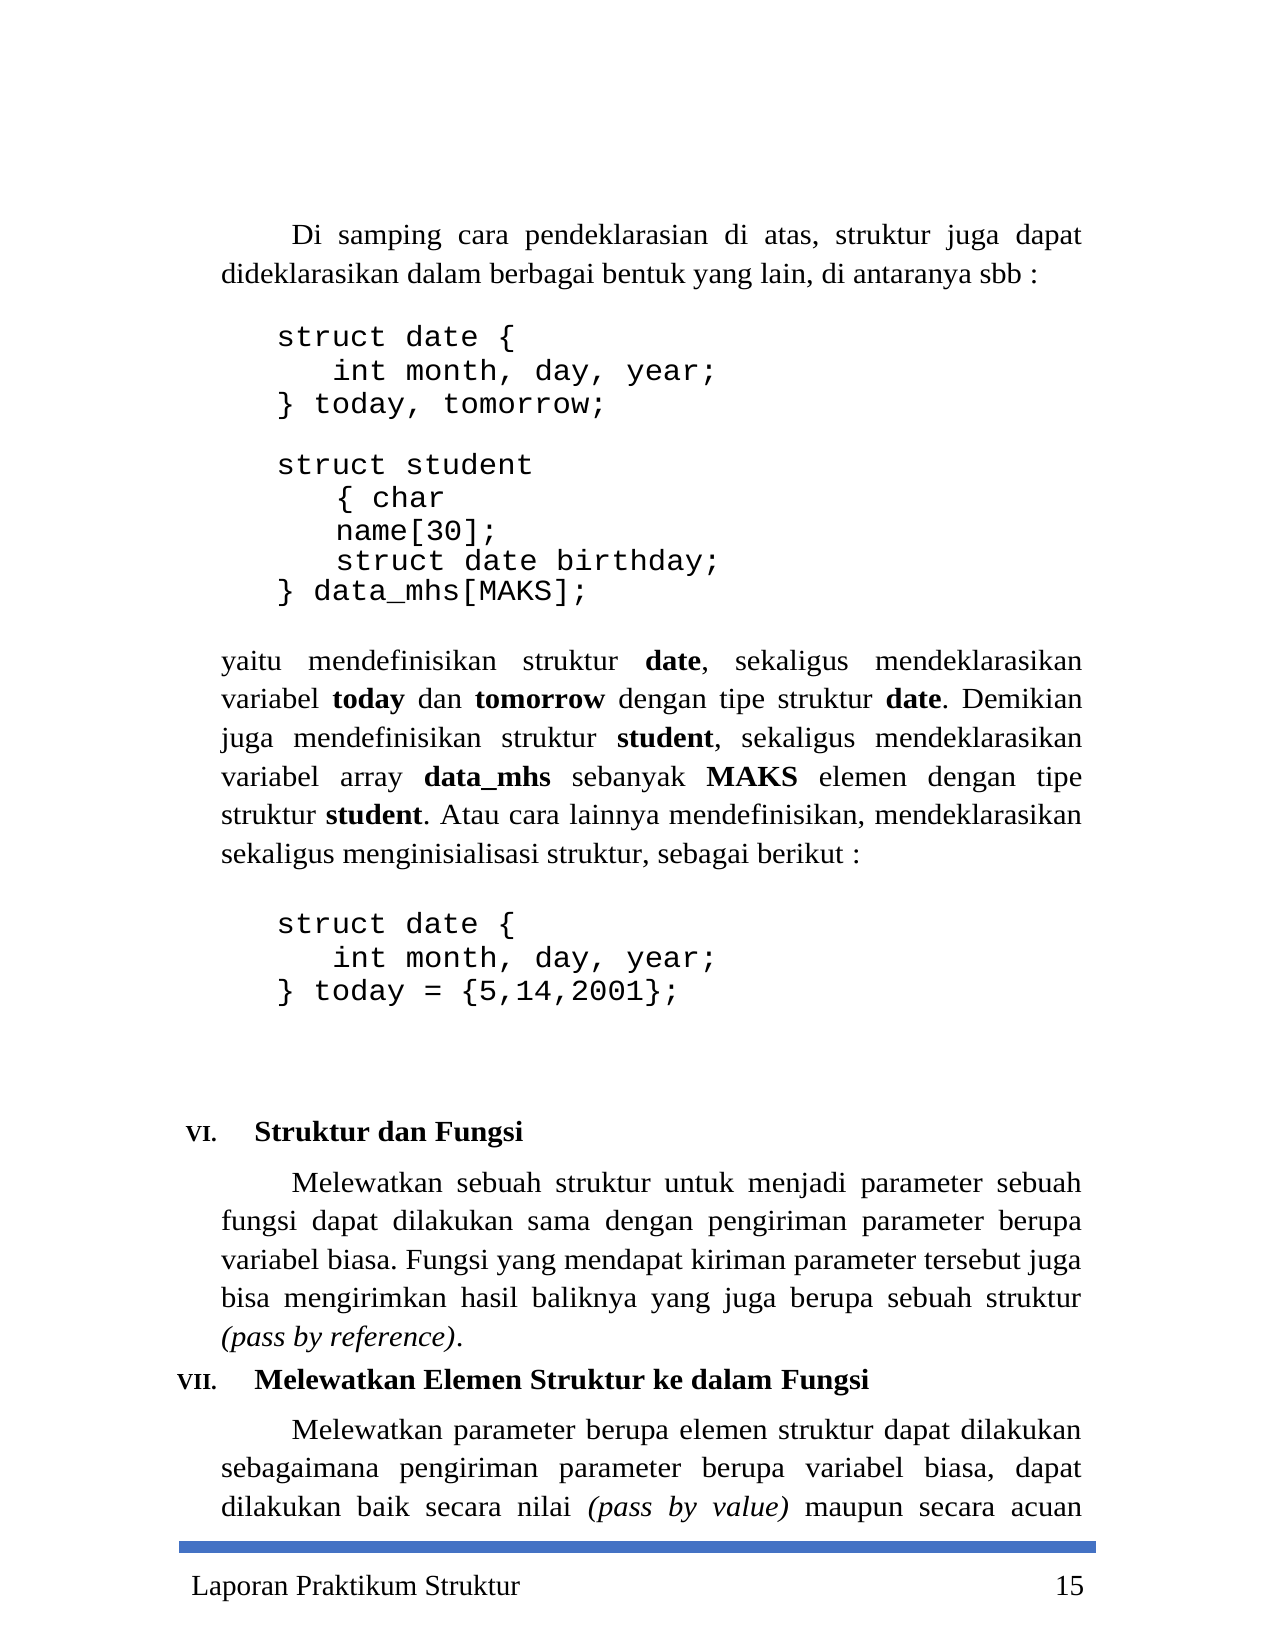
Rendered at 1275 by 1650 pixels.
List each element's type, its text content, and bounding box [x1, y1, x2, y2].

subtitle Struktur dan Fungsi [217, 1114, 1096, 1148]
text } today = {5,14,2001}; [276, 976, 1096, 1009]
text struct date { [276, 322, 1096, 355]
text struct date birthday; [335, 550, 1096, 576]
text } today, tomorrow; [276, 389, 1096, 422]
text } data_mhs[MAKS]; [276, 576, 1096, 609]
text Melewatkan sebuah struktur untuk menjadi parameter sebuah fungsi dapat dilakukan sama dengan pengiriman parameter berupa variabel biasa. Fungsi yang mendapat kiriman parameter tersebut juga bisa mengirimkan hasil baliknya yang juga berupa sebuah struktur (pass by reference). [221, 1165, 1083, 1353]
text yaitu mendefinisikan struktur date, sekaligus mendeklarasikan variabel today dan tomorrow dengan tipe struktur date. Demikian juga mendefinisikan struktur student, sekaligus mendeklarasikan variabel array data_mhs sebanyak MAKS elemen dengan tipe struktur student. Atau cara lainnya mendefinisikan, mendeklarasikan sekaligus menginisialisasi struktur, sebagai berikut : [221, 643, 1082, 869]
text Di samping cara pendeklarasian di atas, struktur juga dapat dideklarasikan dalam berbagai bentuk yang lain, di antaranya sbb : [221, 217, 1083, 289]
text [221, 1412, 1082, 1523]
text int month, day, year; [332, 356, 1096, 389]
subtitle Melewatkan Elemen Struktur ke dalam Fungsi [217, 1362, 1096, 1395]
text int month, day, year; [332, 943, 1096, 976]
text struct date { [276, 909, 1096, 942]
text struct student { char name[30]; [276, 450, 556, 549]
